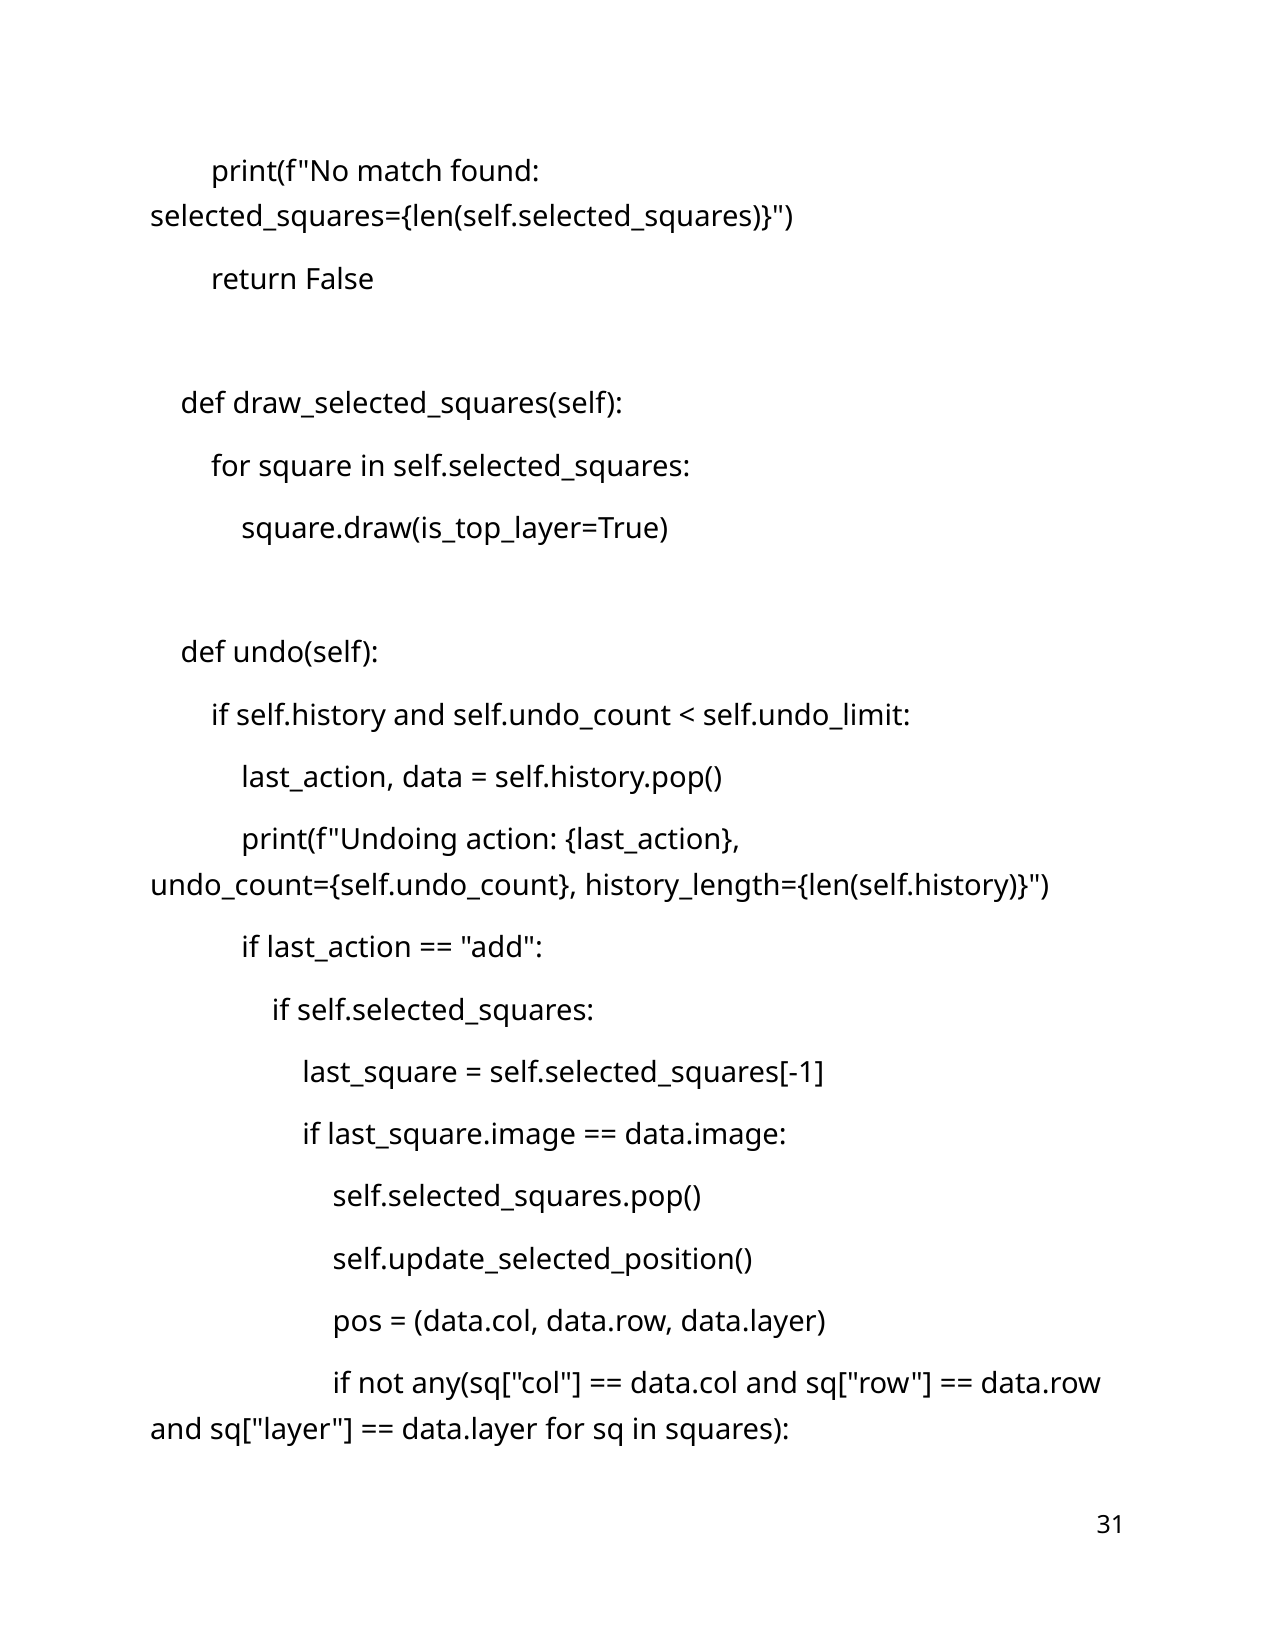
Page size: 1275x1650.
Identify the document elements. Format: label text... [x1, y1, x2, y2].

text return False [150, 258, 1125, 298]
text last_action, data = self.history.pop() [150, 756, 1125, 796]
text if self.history and self.undo_count < self.undo_limit: [150, 694, 1125, 734]
text print(f"Undoing action: {last_action}, undo_count={self.undo_count}, history_length={len(self.history)}") [150, 818, 1125, 904]
text for square in self.selected_squares: [150, 445, 1125, 484]
text if not any(sq["col"] == data.col and sq["row"] == data.row and sq["layer"] == data.layer for sq in squares): [150, 1362, 1125, 1448]
text if last_square.image == data.image: [150, 1113, 1125, 1153]
text square.draw(is_top_layer=True) [150, 507, 1125, 547]
text print(f"No match found: selected_squares={len(self.selected_squares)}") [150, 150, 1125, 235]
text def undo(self): [150, 632, 1125, 671]
text def draw_selected_squares(self): [150, 382, 1125, 422]
text if self.selected_squares: [150, 989, 1125, 1028]
text self.update_selected_position() [150, 1238, 1125, 1278]
text last_square = self.selected_squares[-1] [150, 1051, 1125, 1091]
text pos = (data.col, data.row, data.layer) [150, 1300, 1125, 1340]
text self.selected_squares.pop() [150, 1176, 1125, 1215]
text if last_action == "add": [150, 926, 1125, 966]
